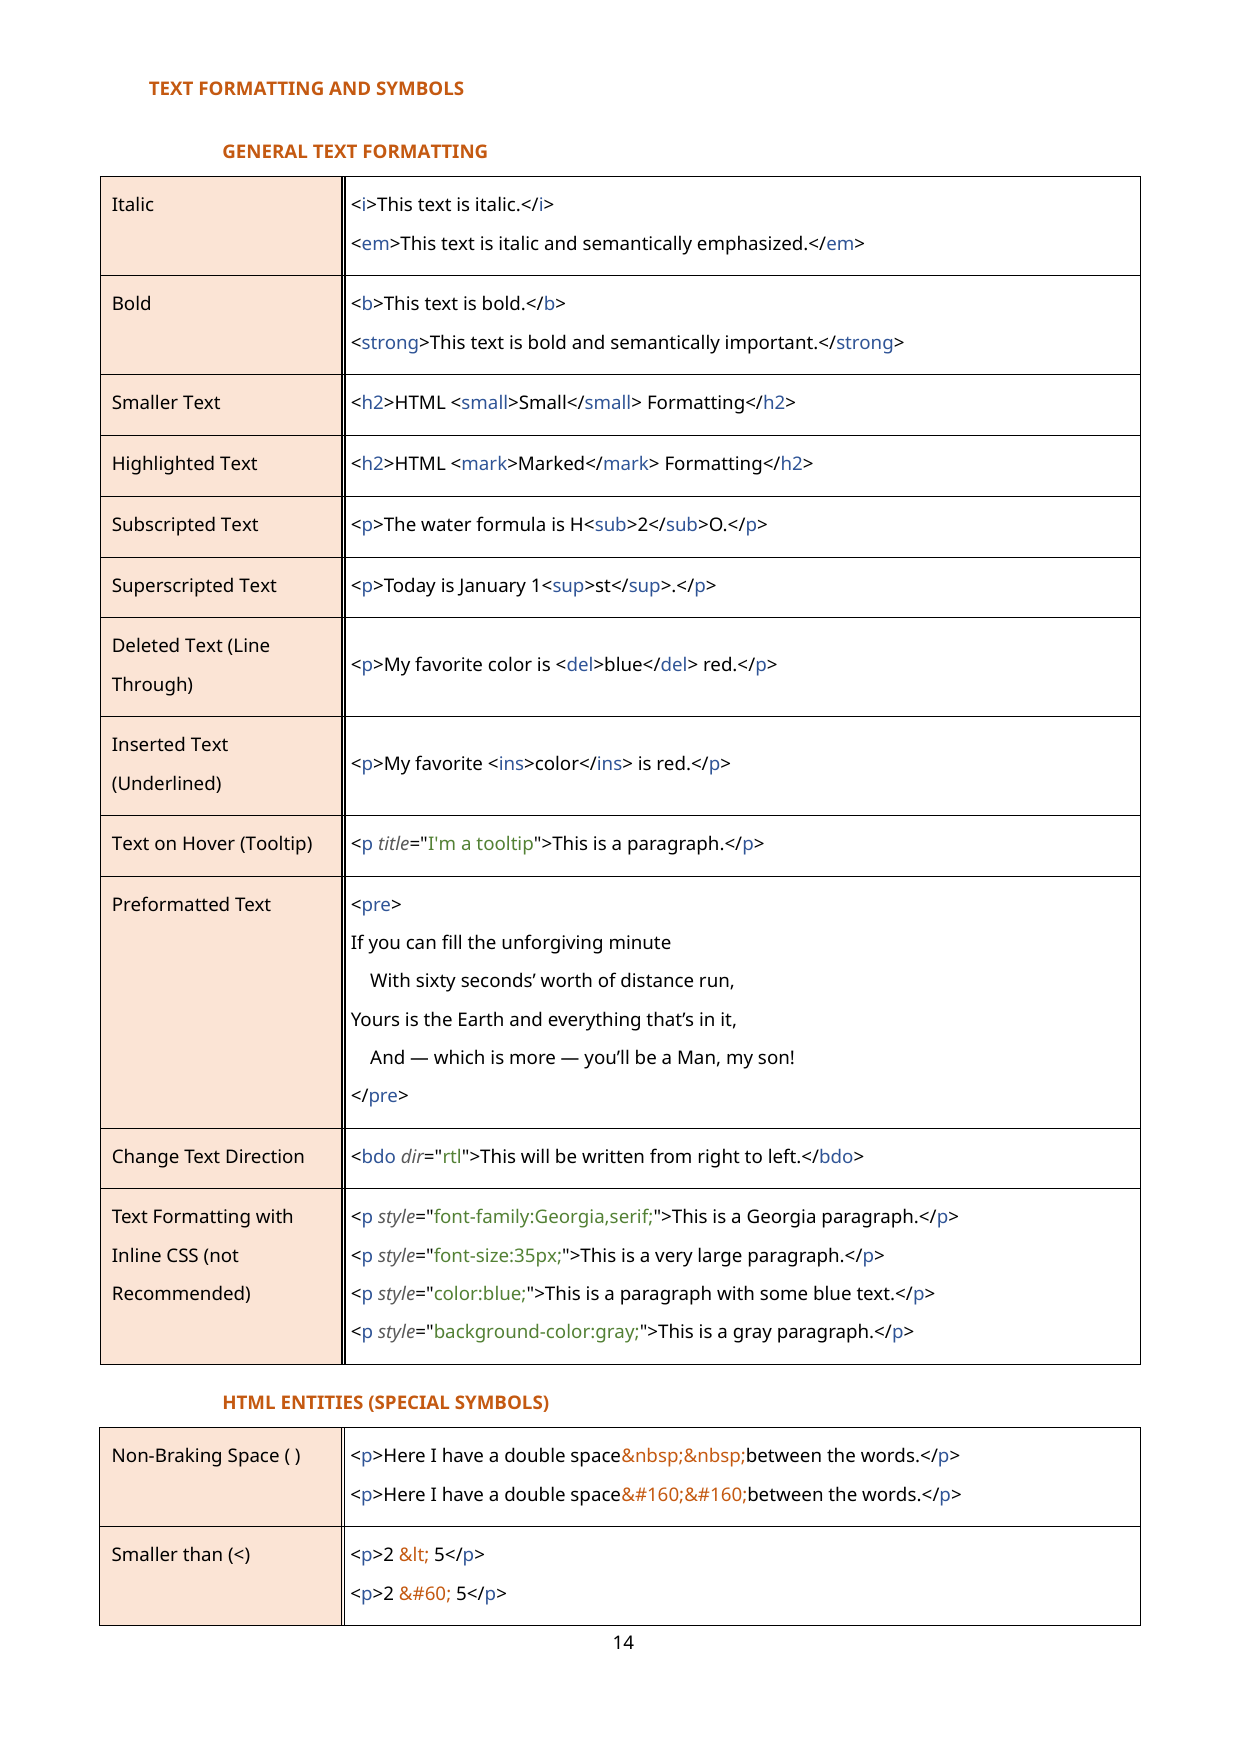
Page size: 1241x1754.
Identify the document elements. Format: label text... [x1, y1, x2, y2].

table_cell Deleted Text (Line Through) [101, 618, 341, 716]
table_cell Text on Hover (Tooltip) [101, 816, 341, 876]
table_cell <p title="I'm a tooltip">This is a paragraph.</p> [346, 816, 1140, 876]
table_header <i>This text is italic.</i> <em>This text is italic and semantically emphasized.</em> [346, 177, 1140, 275]
table_cell Superscripted Text [101, 558, 341, 617]
table_cell Smaller than (<) [100, 1527, 341, 1625]
table_cell <h2>HTML <small>Small</small> Formatting</h2> [346, 375, 1140, 435]
table_header <p>Here I have a double space&nbsp;&nbsp;between the words.</p> <p>Here I have a double space&#160;&#160;between the words.</p> [345, 1428, 1140, 1526]
subtitle HTML ENTITIES (SPECIAL SYMBOLS) [222, 1389, 1165, 1415]
table_cell <bdo dir="rtl">This will be written from right to left.</bdo> [346, 1129, 1140, 1188]
table_header Non-Braking Space ( ) [100, 1428, 341, 1526]
table_cell Bold [101, 276, 341, 374]
table_cell <p>My favorite <ins>color</ins> is red.</p> [346, 717, 1140, 815]
subtitle GENERAL TEXT FORMATTING [222, 138, 1165, 164]
table_cell Preformatted Text [101, 877, 341, 1128]
table_cell <h2>HTML <mark>Marked</mark> Formatting</h2> [346, 436, 1140, 496]
table_cell Inserted Text (Underlined) [101, 717, 341, 815]
table_cell <pre> If you can fill the unforgiving minute With sixty seconds’ worth of distance run, Yours is the Earth and everything that’s in it, And — which is more — you’ll be a Man, my son! </pre> [346, 877, 1140, 1128]
subtitle TEXT FORMATTING AND SYMBOLS [148, 75, 1165, 101]
table_cell <p>The water formula is H<sub>2</sub>O.</p> [346, 497, 1140, 556]
table_cell <p>Today is January 1<sup>st</sup>.</p> [346, 558, 1140, 617]
table_cell Subscripted Text [101, 497, 341, 556]
table_cell Text Formatting with Inline CSS (not Recommended) [101, 1189, 341, 1364]
table_cell <p>My favorite color is <del>blue</del> red.</p> [346, 618, 1140, 716]
table_cell <p>2 &lt; 5</p> <p>2 &#60; 5</p> [345, 1527, 1140, 1625]
table_cell Change Text Direction [101, 1129, 341, 1188]
table_cell <b>This text is bold.</b> <strong>This text is bold and semantically important.</strong> [346, 276, 1140, 374]
table_header Italic [101, 177, 341, 275]
table_cell Highlighted Text [101, 436, 341, 496]
table_cell Smaller Text [101, 375, 341, 435]
